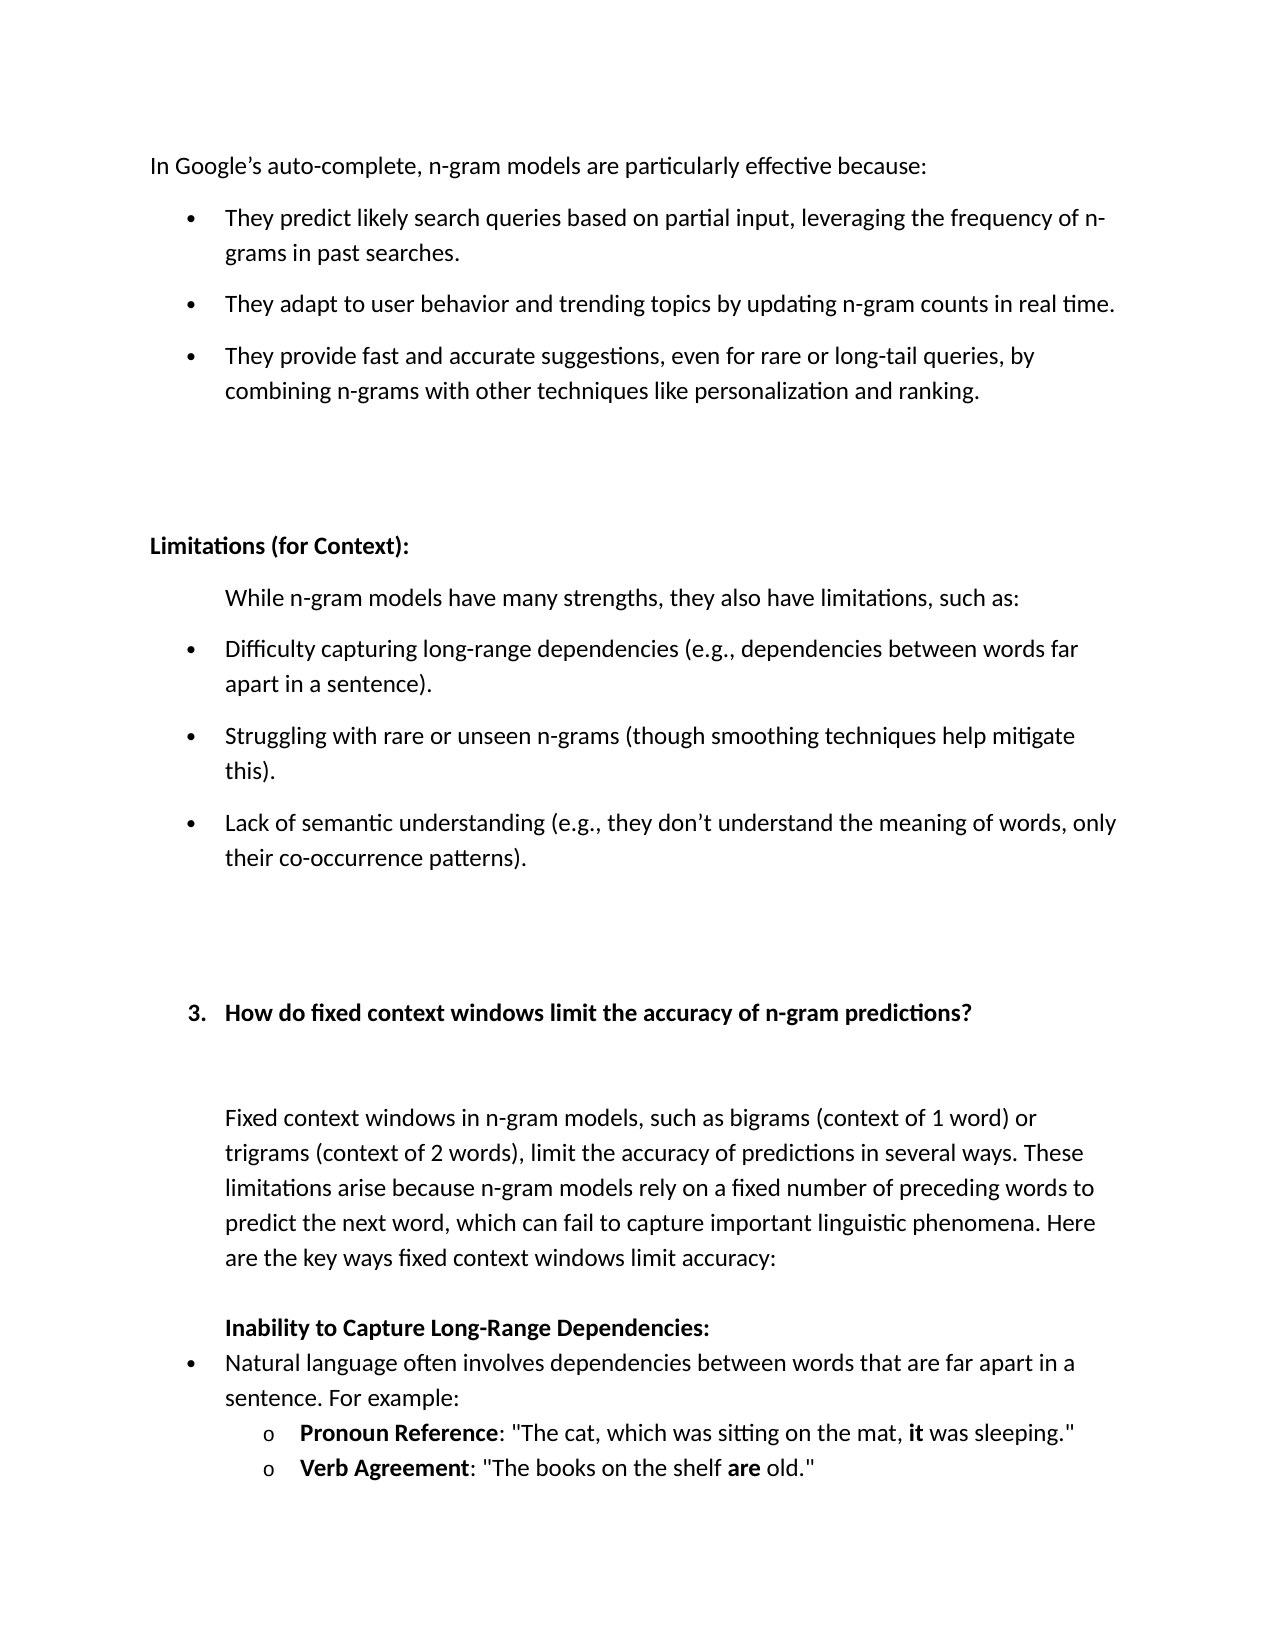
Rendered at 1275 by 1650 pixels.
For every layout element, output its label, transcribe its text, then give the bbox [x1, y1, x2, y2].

text In Google’s auto-complete, n-gram models are particularly effective because: [150, 150, 1125, 181]
list Pronoun Reference: "The cat, which was sitting on the mat, it was sleeping." [262, 1417, 1125, 1447]
list They provide fast and accurate suggestions, even for rare or long-tail queries, by combining n-grams with other techniques like personalization and ranking. [187, 340, 1125, 406]
list Lack of semantic understanding (e.g., they don’t understand the meaning of words, only their co-occurrence patterns). [187, 807, 1125, 872]
list Inability to Capture Long-Range Dependencies: [225, 1312, 1125, 1342]
list They adapt to user behavior and trending topics by updating n-gram counts in real time. [187, 288, 1125, 319]
list Difficulty capturing long-range dependencies (e.g., dependencies between words far apart in a sentence). [187, 633, 1125, 699]
list Verb Agreement: "The books on the shelf are old." [262, 1452, 1125, 1482]
text Limitations (for Context): [150, 530, 1125, 561]
list Fixed context windows in n-gram models, such as bigrams (context of 1 word) or trigrams (context of 2 words), limit the accuracy of predictions in several ways. These limitations arise because n-gram models rely on a fixed number of preceding words to predict the next word, which can fail to capture important linguistic phenomena. Here are the key ways fixed context windows limit accuracy: [225, 1102, 1125, 1272]
list Struggling with rare or unseen n-grams (though smoothing techniques help mitigate this). [187, 720, 1125, 786]
list Natural language often involves dependencies between words that are far apart in a sentence. For example: [187, 1347, 1125, 1412]
list How do fixed context windows limit the accuracy of n-gram predictions? [187, 997, 1125, 1027]
list They predict likely search queries based on partial input, leveraging the frequency of n-grams in past searches. [187, 202, 1125, 267]
text While n-gram models have many strengths, they also have limitations, such as: [150, 582, 1125, 612]
